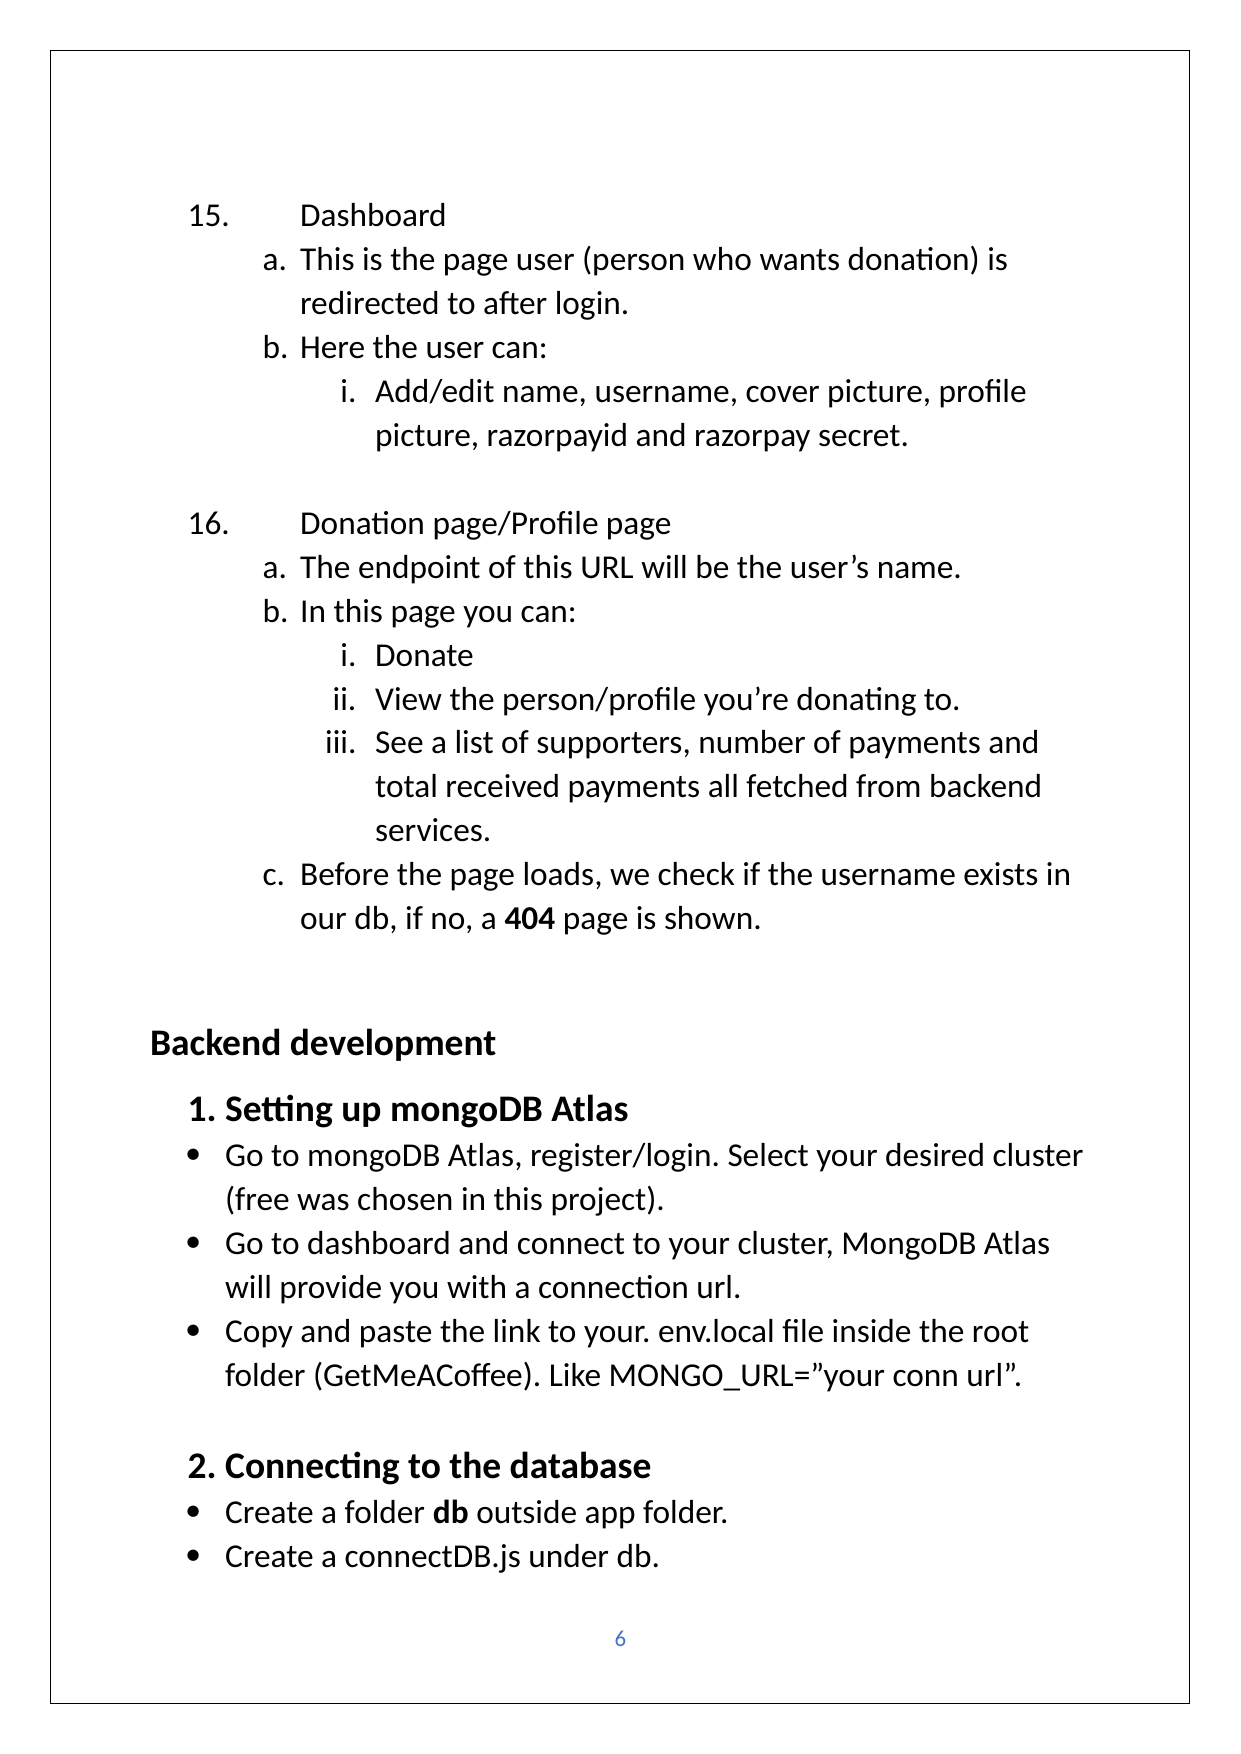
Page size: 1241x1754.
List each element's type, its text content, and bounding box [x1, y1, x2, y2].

list Connecting to the database [187, 1442, 1090, 1488]
list Create a folder db outside app folder. [187, 1491, 1090, 1532]
list Add/edit name, username, cover picture, profile picture, razorpayid and razorpay secret. [356, 370, 1090, 454]
list Copy and paste the link to your. env.local file inside the root folder (GetMeACoffee). Like MONGO_URL=”your conn url”. [187, 1310, 1090, 1395]
list Dashboard [187, 194, 1090, 235]
list Before the page loads, we check if the username exists in our db, if no, a 404 page is shown. [262, 853, 1090, 938]
text Backend development [150, 1018, 1090, 1064]
list Here the user can: [262, 326, 1090, 367]
list View the person/profile you’re donating to. [356, 677, 1090, 718]
list The endpoint of this URL will be the user’s name. [262, 546, 1090, 586]
list Go to mongoDB Atlas, register/login. Select your desired cluster (free was chosen in this project). [187, 1134, 1090, 1219]
list In this page you can: [262, 589, 1090, 630]
list See a list of supporters, number of payments and total received payments all fetched from backend services. [356, 721, 1090, 850]
list Donate [356, 633, 1090, 674]
list This is the page user (person who wants donation) is redirected to after login. [262, 238, 1090, 323]
list Donation page/Profile page [187, 502, 1090, 542]
list Go to dashboard and connect to your cluster, MongoDB Atlas will provide you with a connection url. [187, 1222, 1090, 1307]
list Create a connectDB.js under db. [187, 1535, 1090, 1576]
list Setting up mongoDB Atlas [187, 1085, 1090, 1131]
